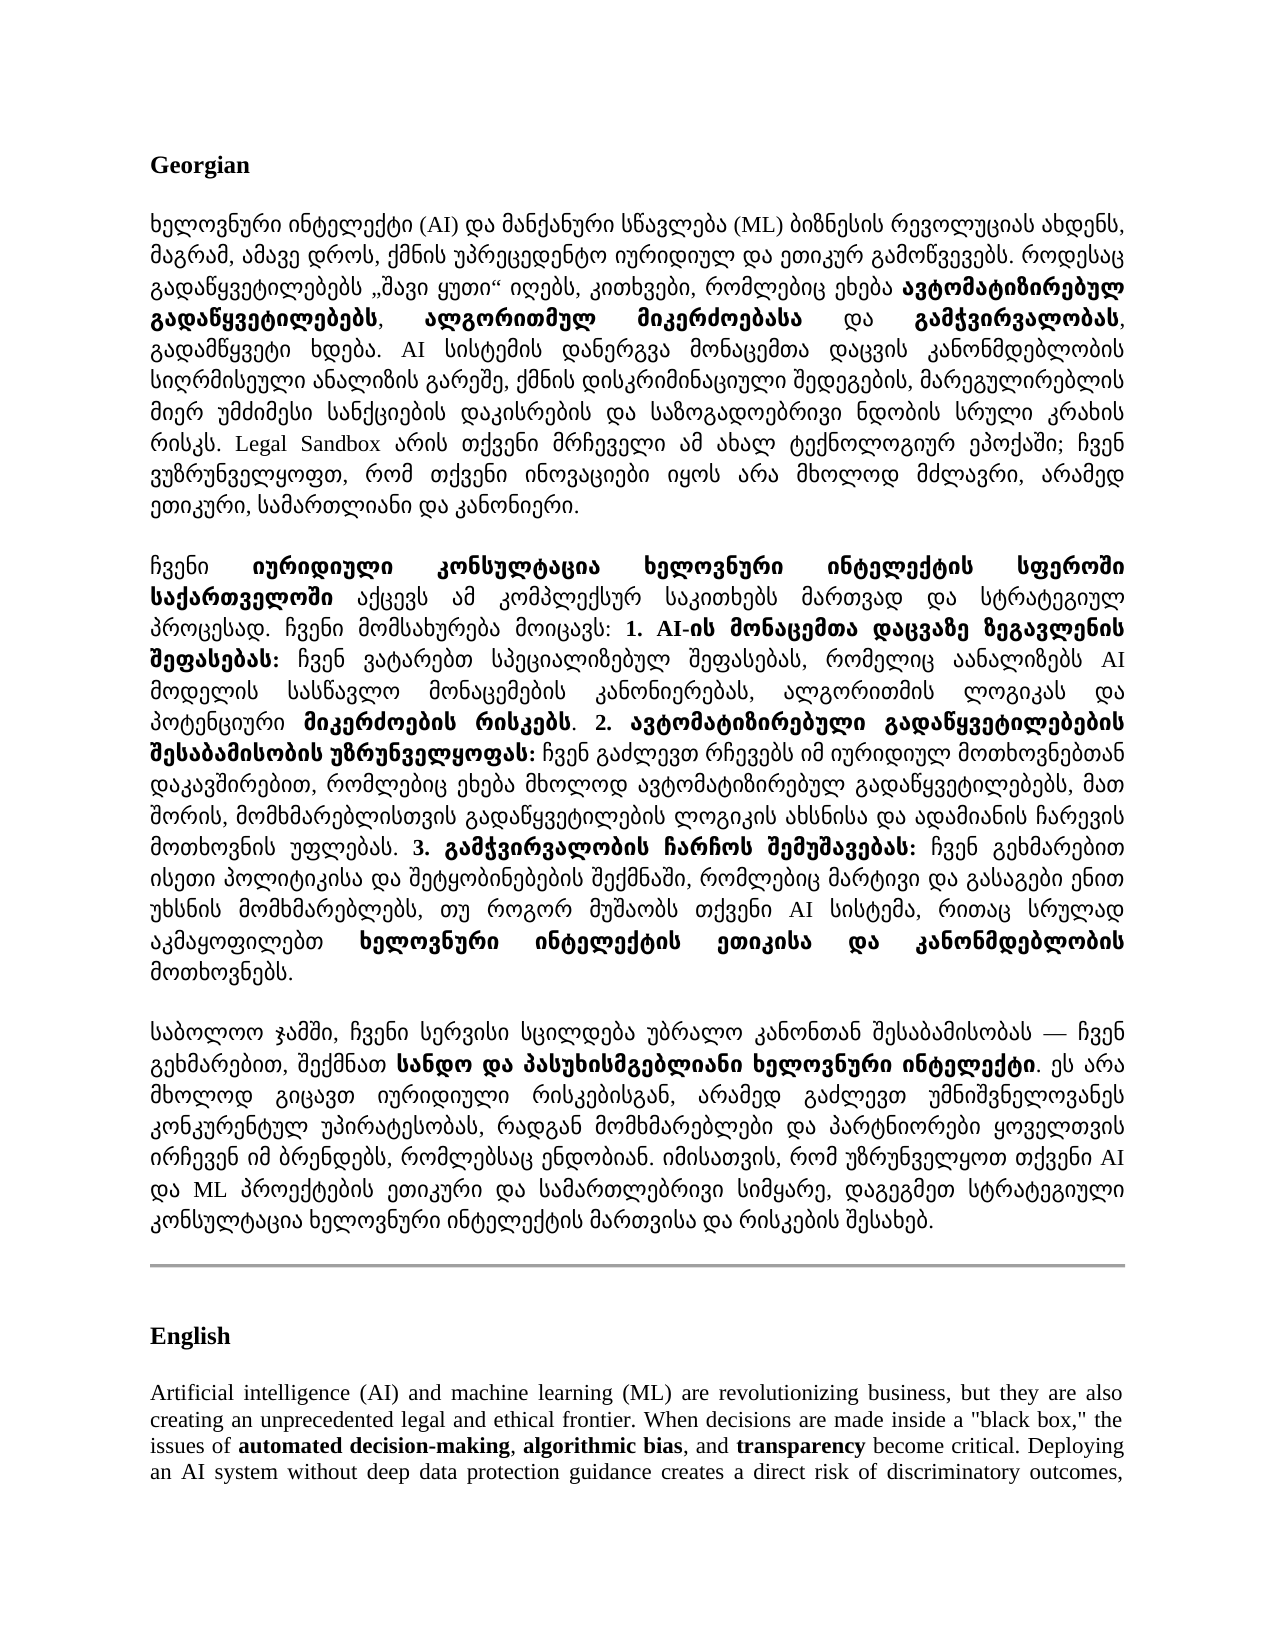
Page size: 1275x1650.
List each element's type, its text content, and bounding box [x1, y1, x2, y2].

text Georgian [150, 150, 1125, 179]
text English [150, 1321, 1125, 1350]
text ხელოვნური ინტელექტი (AI) და მანქანური სწავლება (ML) ბიზნესის რევოლუციას ახდენს, მაგრამ, ამავე დროს, ქმნის უპრეცედენტო იურიდიულ და ეთიკურ გამოწვევებს. როდესაც გადაწყვეტილებებს „შავი ყუთი“ იღებს, კითხვები, რომლებიც ეხება ავტომატიზირებულ გადაწყვეტილებებს, ალგორითმულ მიკერძოებასა და გამჭვირვალობას, გადამწყვეტი ხდება. AI სისტემის დანერგვა მონაცემთა დაცვის კანონმდებლობის სიღრმისეული ანალიზის გარეშე, ქმნის დისკრიმინაციული შედეგების, მარეგულირებლის მიერ უმძიმესი სანქციების დაკისრების და საზოგადოებრივი ნდობის სრული კრახის რისკს. Legal Sandbox არის თქვენი მრჩეველი ამ ახალ ტექნოლოგიურ ეპოქაში; ჩვენ ვუზრუნველყოფთ, რომ თქვენი ინოვაციები იყოს არა მხოლოდ მძლავრი, არამედ ეთიკური, სამართლიანი და კანონიერი. [150, 208, 1125, 520]
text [150, 1379, 1125, 1485]
text საბოლოო ჯამში, ჩვენი სერვისი სცილდება უბრალო კანონთან შესაბამისობას — ჩვენ გეხმარებით, შექმნათ სანდო და პასუხისმგებლიანი ხელოვნური ინტელექტი. ეს არა მხოლოდ გიცავთ იურიდიული რისკებისგან, არამედ გაძლევთ უმნიშვნელოვანეს კონკურენტულ უპირატესობას, რადგან მომხმარებლები და პარტნიორები ყოველთვის ირჩევენ იმ ბრენდებს, რომლებსაც ენდობიან. იმისათვის, რომ უზრუნველყოთ თქვენი AI და ML პროექტების ეთიკური და სამართლებრივი სიმყარე, დაგეგმეთ სტრატეგიული კონსულტაცია ხელოვნური ინტელექტის მართვისა და რისკების შესახებ. [150, 1016, 1125, 1235]
text ჩვენი იურიდიული კონსულტაცია ხელოვნური ინტელექტის სფეროში საქართველოში აქცევს ამ კომპლექსურ საკითხებს მართვად და სტრატეგიულ პროცესად. ჩვენი მომსახურება მოიცავს: 1. AI-ის მონაცემთა დაცვაზე ზეგავლენის შეფასებას: ჩვენ ვატარებთ სპეციალიზებულ შეფასებას, რომელიც აანალიზებს AI მოდელის სასწავლო მონაცემების კანონიერებას, ალგორითმის ლოგიკას და პოტენციური მიკერძოების რისკებს. 2. ავტომატიზირებული გადაწყვეტილებების შესაბამისობის უზრუნველყოფას: ჩვენ გაძლევთ რჩევებს იმ იურიდიულ მოთხოვნებთან დაკავშირებით, რომლებიც ეხება მხოლოდ ავტომატიზირებულ გადაწყვეტილებებს, მათ შორის, მომხმარებლისთვის გადაწყვეტილების ლოგიკის ახსნისა და ადამიანის ჩარევის მოთხოვნის უფლებას. 3. გამჭვირვალობის ჩარჩოს შემუშავებას: ჩვენ გეხმარებით ისეთი პოლიტიკისა და შეტყობინებების შექმნაში, რომლებიც მარტივი და გასაგები ენით უხსნის მომხმარებლებს, თუ როგორ მუშაობს თქვენი AI სისტემა, რითაც სრულად აკმაყოფილებთ ხელოვნური ინტელექტის ეთიკისა და კანონმდებლობის მოთხოვნებს. [150, 549, 1125, 987]
